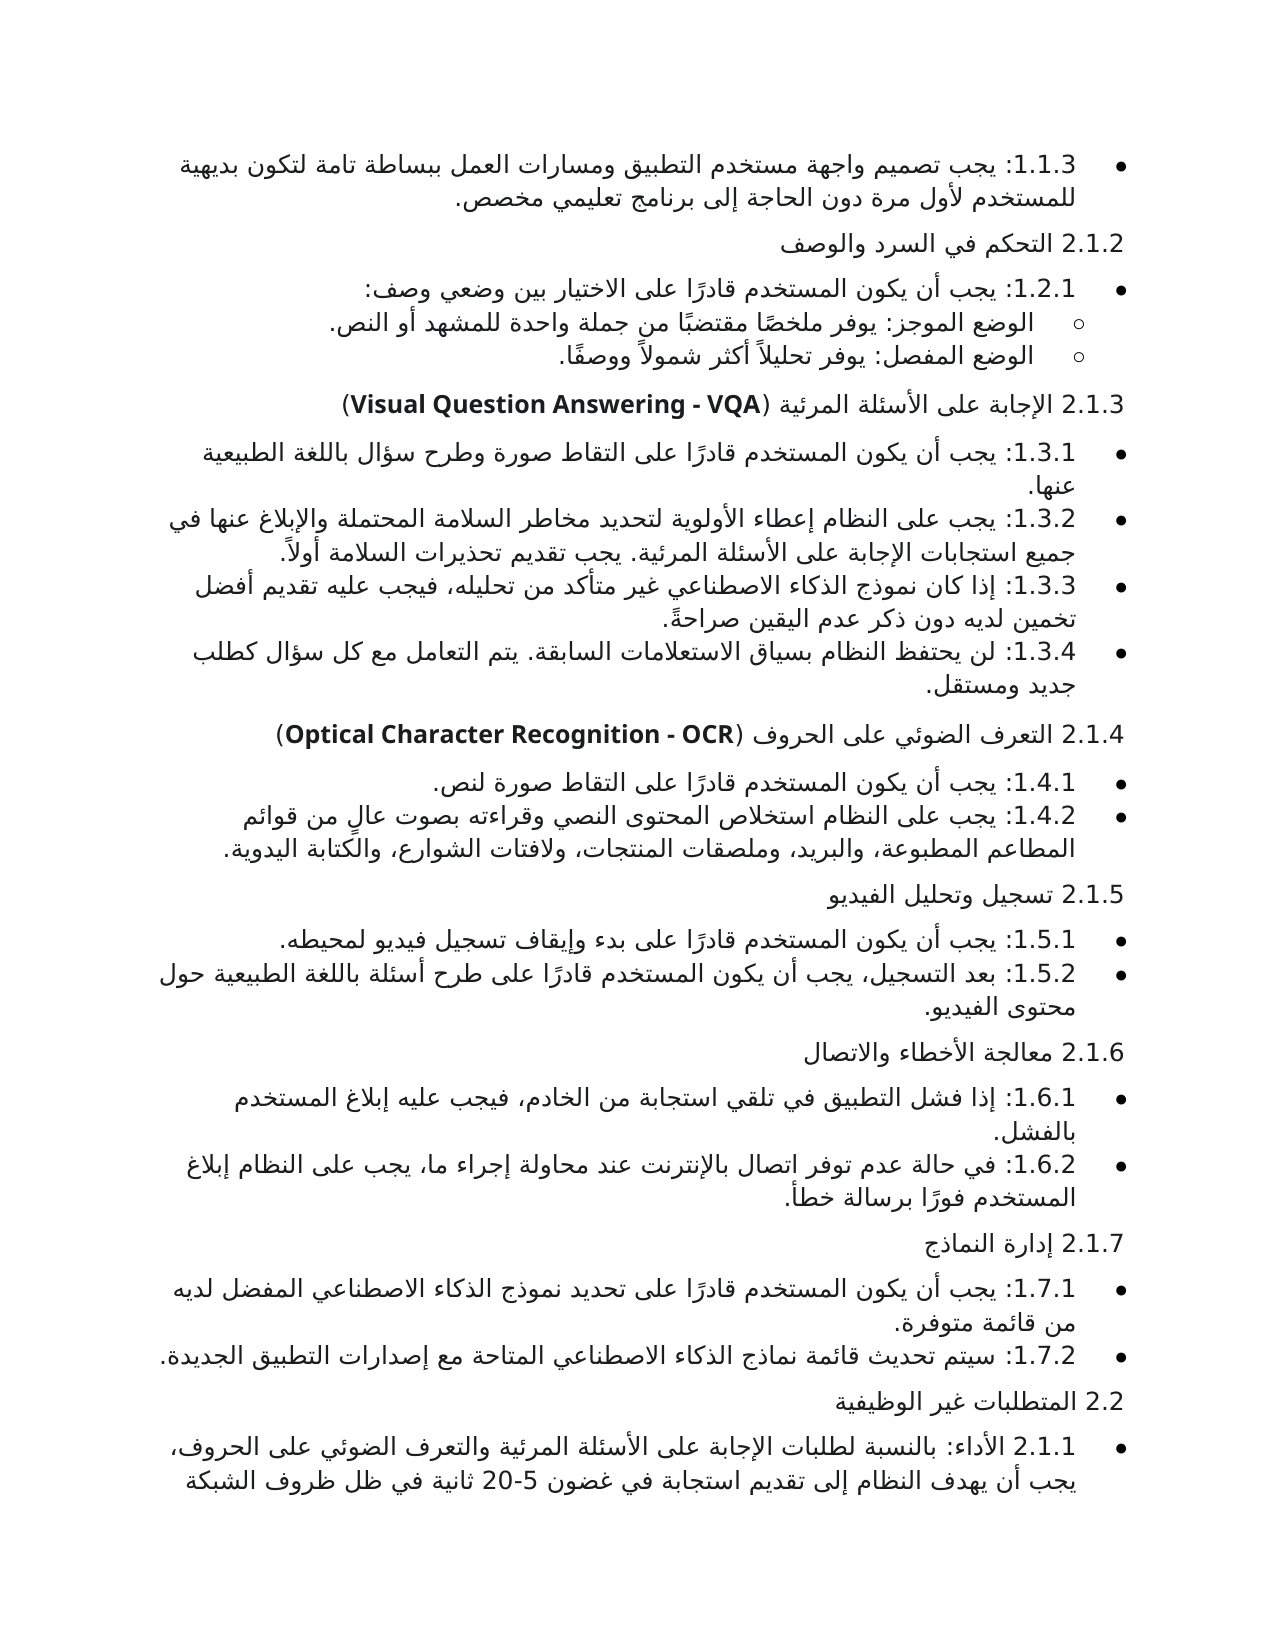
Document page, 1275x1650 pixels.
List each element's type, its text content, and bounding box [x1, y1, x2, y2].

list 1.4.1: يجب أن يكون المستخدم قادرًا على التقاط صورة لنص. [150, 768, 1114, 797]
subtitle 2.1.7 إدارة النماذج [150, 1229, 1125, 1258]
list 1.7.2: سيتم تحديث قائمة نماذج الذكاء الاصطناعي المتاحة مع إصدارات التطبيق الجديدة. [150, 1341, 1114, 1370]
list 1.6.2: في حالة عدم توفر اتصال بالإنترنت عند محاولة إجراء ما، يجب على النظام إبلاغ المستخدم فورًا برسالة خطأ. [150, 1150, 1114, 1212]
subtitle 2.1.4 التعرف الضوئي على الحروف (Optical Character Recognition - OCR) [150, 716, 1125, 751]
list 1.1.3: يجب تصميم واجهة مستخدم التطبيق ومسارات العمل ببساطة تامة لتكون بديهية للمستخدم لأول مرة دون الحاجة إلى برنامج تعليمي مخصص. [150, 150, 1114, 212]
list 1.2.1: يجب أن يكون المستخدم قادرًا على الاختيار بين وضعي وصف: [150, 275, 1114, 304]
list 1.6.1: إذا فشل التطبيق في تلقي استجابة من الخادم، فيجب عليه إبلاغ المستخدم بالفشل. [150, 1083, 1114, 1146]
list الوضع الموجز: يوفر ملخصًا مقتضبًا من جملة واحدة للمشهد أو النص. [150, 308, 1072, 337]
subtitle 2.1.6 معالجة الأخطاء والاتصال [150, 1038, 1125, 1067]
list 1.5.1: يجب أن يكون المستخدم قادرًا على بدء وإيقاف تسجيل فيديو لمحيطه. [150, 926, 1114, 955]
list 1.7.1: يجب أن يكون المستخدم قادرًا على تحديد نموذج الذكاء الاصطناعي المفضل لديه من قائمة متوفرة. [150, 1275, 1114, 1337]
list 1.4.2: يجب على النظام استخلاص المحتوى النصي وقراءته بصوت عالٍ من قوائم المطاعم المطبوعة، والبريد، وملصقات المنتجات، ولافتات الشوارع، والكتابة اليدوية. [150, 801, 1114, 863]
list 1.3.3: إذا كان نموذج الذكاء الاصطناعي غير متأكد من تحليله، فيجب عليه تقديم أفضل تخمين لديه دون ذكر عدم اليقين صراحةً. [150, 571, 1114, 633]
list 1.3.4: لن يحتفظ النظام بسياق الاستعلامات السابقة. يتم التعامل مع كل سؤال كطلب جديد ومستقل. [150, 637, 1114, 700]
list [150, 1433, 1114, 1495]
list 1.3.1: يجب أن يكون المستخدم قادرًا على التقاط صورة وطرح سؤال باللغة الطبيعية عنها. [150, 438, 1114, 501]
subtitle 2.1.3 الإجابة على الأسئلة المرئية (Visual Question Answering - VQA) [150, 387, 1125, 421]
subtitle 2.2 المتطلبات غير الوظيفية [150, 1387, 1125, 1416]
list 1.5.2: بعد التسجيل، يجب أن يكون المستخدم قادرًا على طرح أسئلة باللغة الطبيعية حول محتوى الفيديو. [150, 959, 1114, 1021]
list الوضع المفصل: يوفر تحليلاً أكثر شمولاً ووصفًا. [150, 341, 1072, 370]
list 1.3.2: يجب على النظام إعطاء الأولوية لتحديد مخاطر السلامة المحتملة والإبلاغ عنها في جميع استجابات الإجابة على الأسئلة المرئية. يجب تقديم تحذيرات السلامة أولاً. [150, 504, 1114, 567]
subtitle 2.1.5 تسجيل وتحليل الفيديو [150, 880, 1125, 909]
subtitle 2.1.2 التحكم في السرد والوصف [150, 229, 1125, 258]
